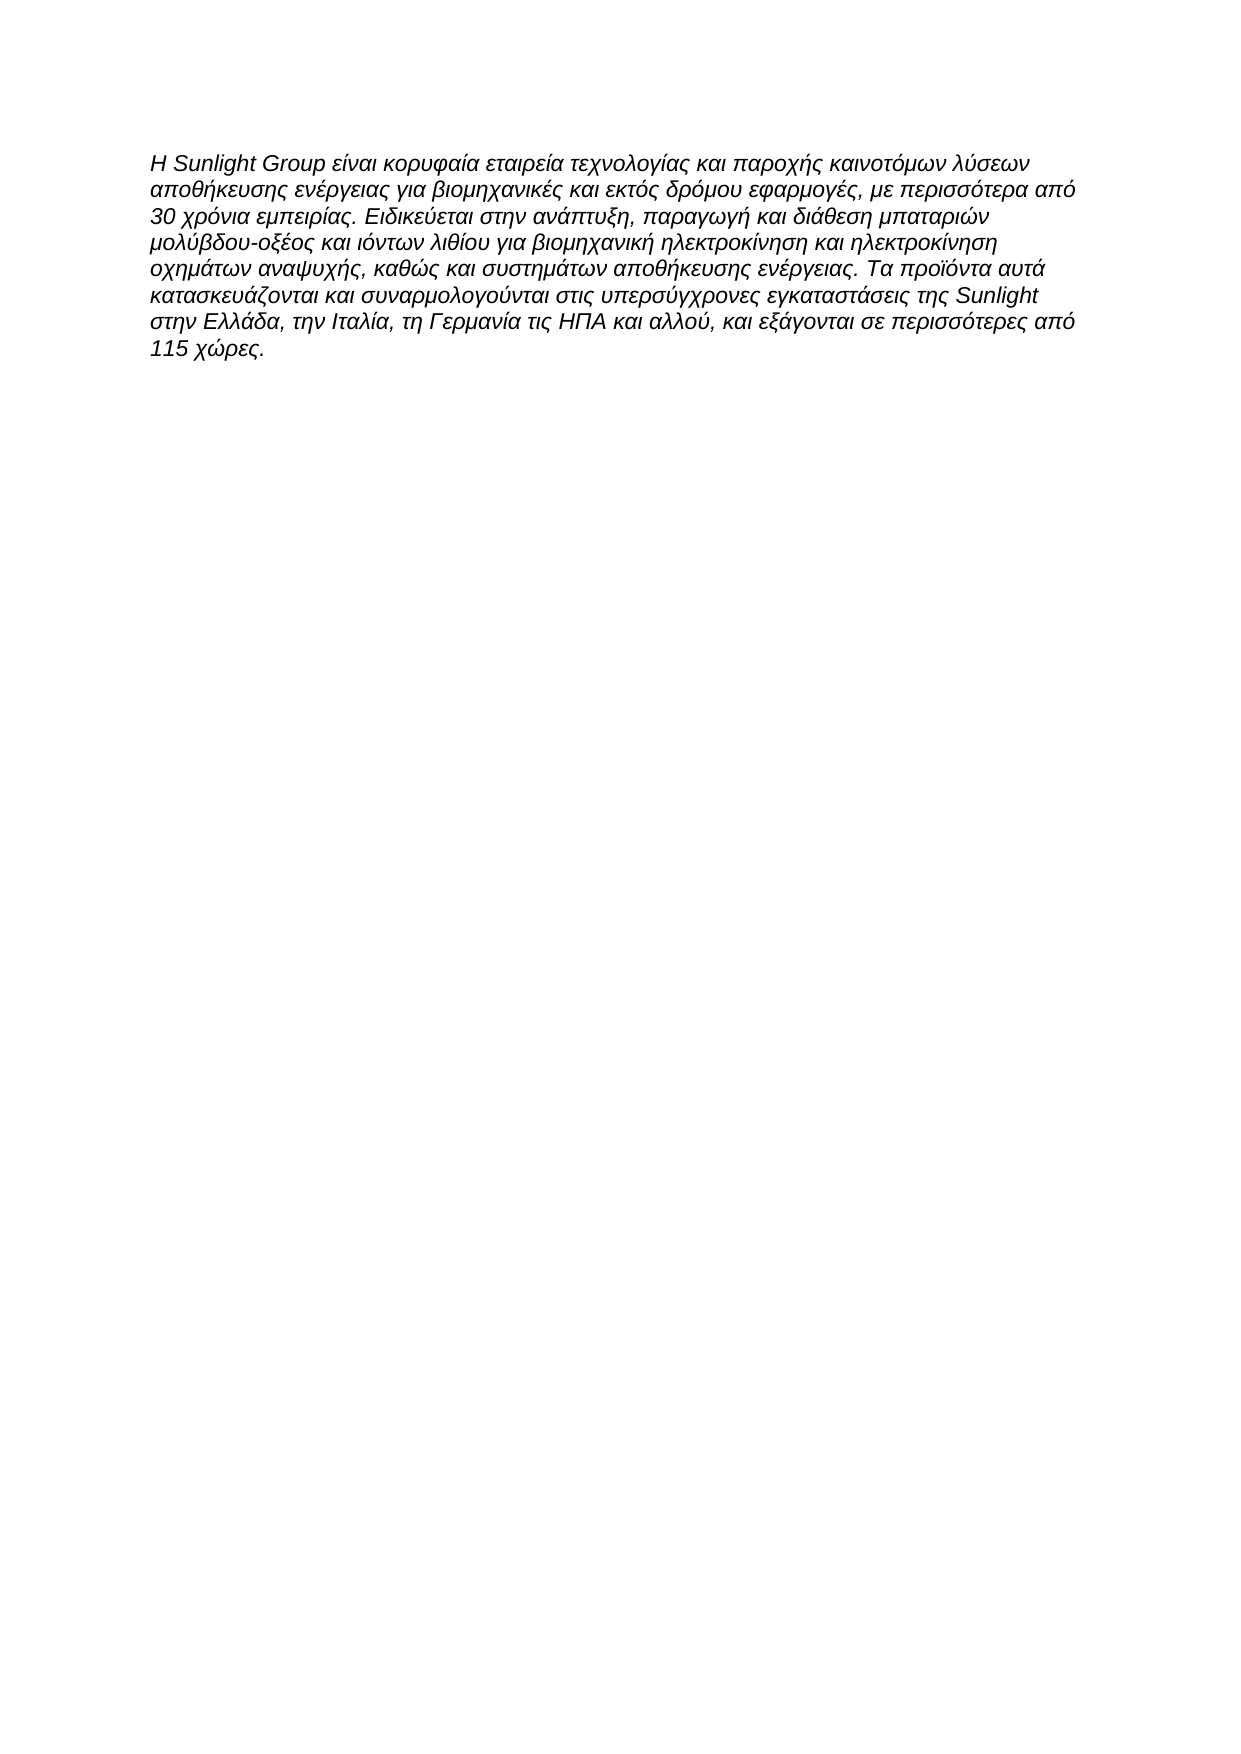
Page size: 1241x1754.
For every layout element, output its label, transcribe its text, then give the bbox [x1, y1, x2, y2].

text Η Sunlight Group είναι κορυφαία εταιρεία τεχνολογίας και παροχής καινοτόμων λύσεων αποθήκευσης ενέργειας για βιομηχανικές και εκτός δρόμου εφαρμογές, με περισσότερα από 30 χρόνια εμπειρίας. Ειδικεύεται στην ανάπτυξη, παραγωγή και διάθεση μπαταριών μολύβδου-οξέος και ιόντων λιθίου για βιομηχανική ηλεκτροκίνηση και ηλεκτροκίνηση οχημάτων αναψυχής, καθώς και συστημάτων αποθήκευσης ενέργειας. Τα προϊόντα αυτά κατασκευάζονται και συναρμολογούνται στις υπερσύγχρονες εγκαταστάσεις της Sunlight στην Ελλάδα, την Ιταλία, τη Γερμανία τις ΗΠΑ και αλλού, και εξάγονται σε περισσότερες από 115 χώρες. [150, 150, 1090, 361]
